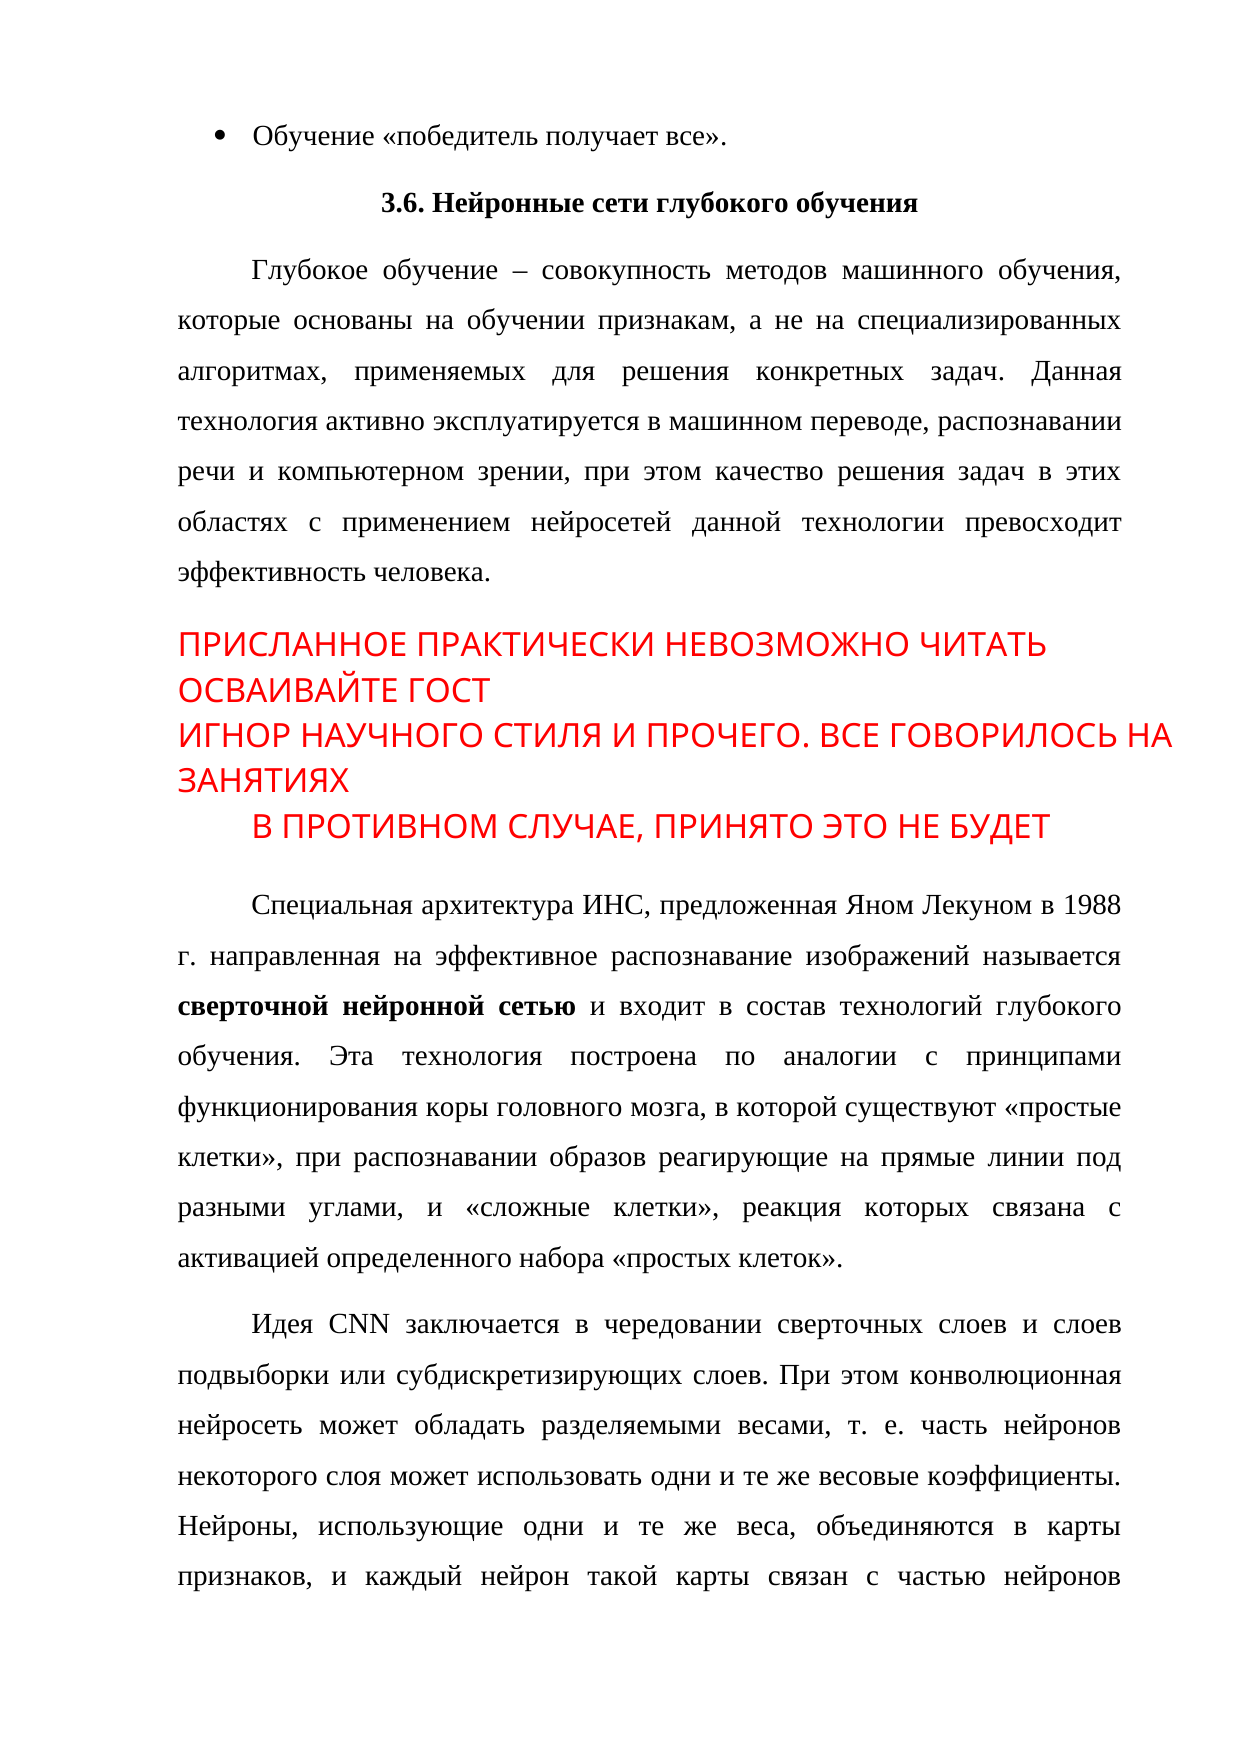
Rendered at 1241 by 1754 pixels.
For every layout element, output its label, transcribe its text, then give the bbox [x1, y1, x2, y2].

text 3.6. Нейронные сети глубокого обучения [177, 185, 1122, 219]
text ИГНОР НАУЧНОГО СТИЛЯ И ПРОЧЕГО. ВСЕ ГОВОРИЛОСЬ НА ЗАНЯТИЯХ [177, 712, 1181, 803]
text Специальная архитектура ИНС, предложенная Яном Лекуном в 1988 г. направленная на эффективное распознавание изображений называется сверточной нейронной сетью и входит в состав технологий глубокого обучения. Эта технология построена по аналогии с принципами функционирования коры головного мозга, в которой существуют «простые клетки», при распознавании образов реагирующие на прямые линии под разными углами, и «сложные клетки», реакция которых связана с активацией определенного набора «простых клеток». [177, 887, 1122, 1273]
text ОСВАИВАЙТЕ ГОСТ [177, 666, 1181, 712]
text В ПРОТИВНОМ СЛУЧАЕ, ПРИНЯТО ЭТО НЕ БУДЕТ [177, 803, 1122, 848]
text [177, 1307, 1122, 1592]
list Обучение «победитель получает все». [215, 118, 1122, 152]
text ПРИСЛАННОЕ ПРАКТИЧЕСКИ НЕВОЗМОЖНО ЧИТАТЬ [177, 621, 1181, 666]
text Глубокое обучение – совокупность методов машинного обучения, которые основаны на обучении признакам, а не на специализированных алгоритмах, применяемых для решения конкретных задач. Данная технология активно эксплуатируется в машинном переводе, распознавании речи и компьютерном зрении, при этом качество решения задач в этих областях с применением нейросетей данной технологии превосходит эффективность человека. [177, 252, 1122, 588]
